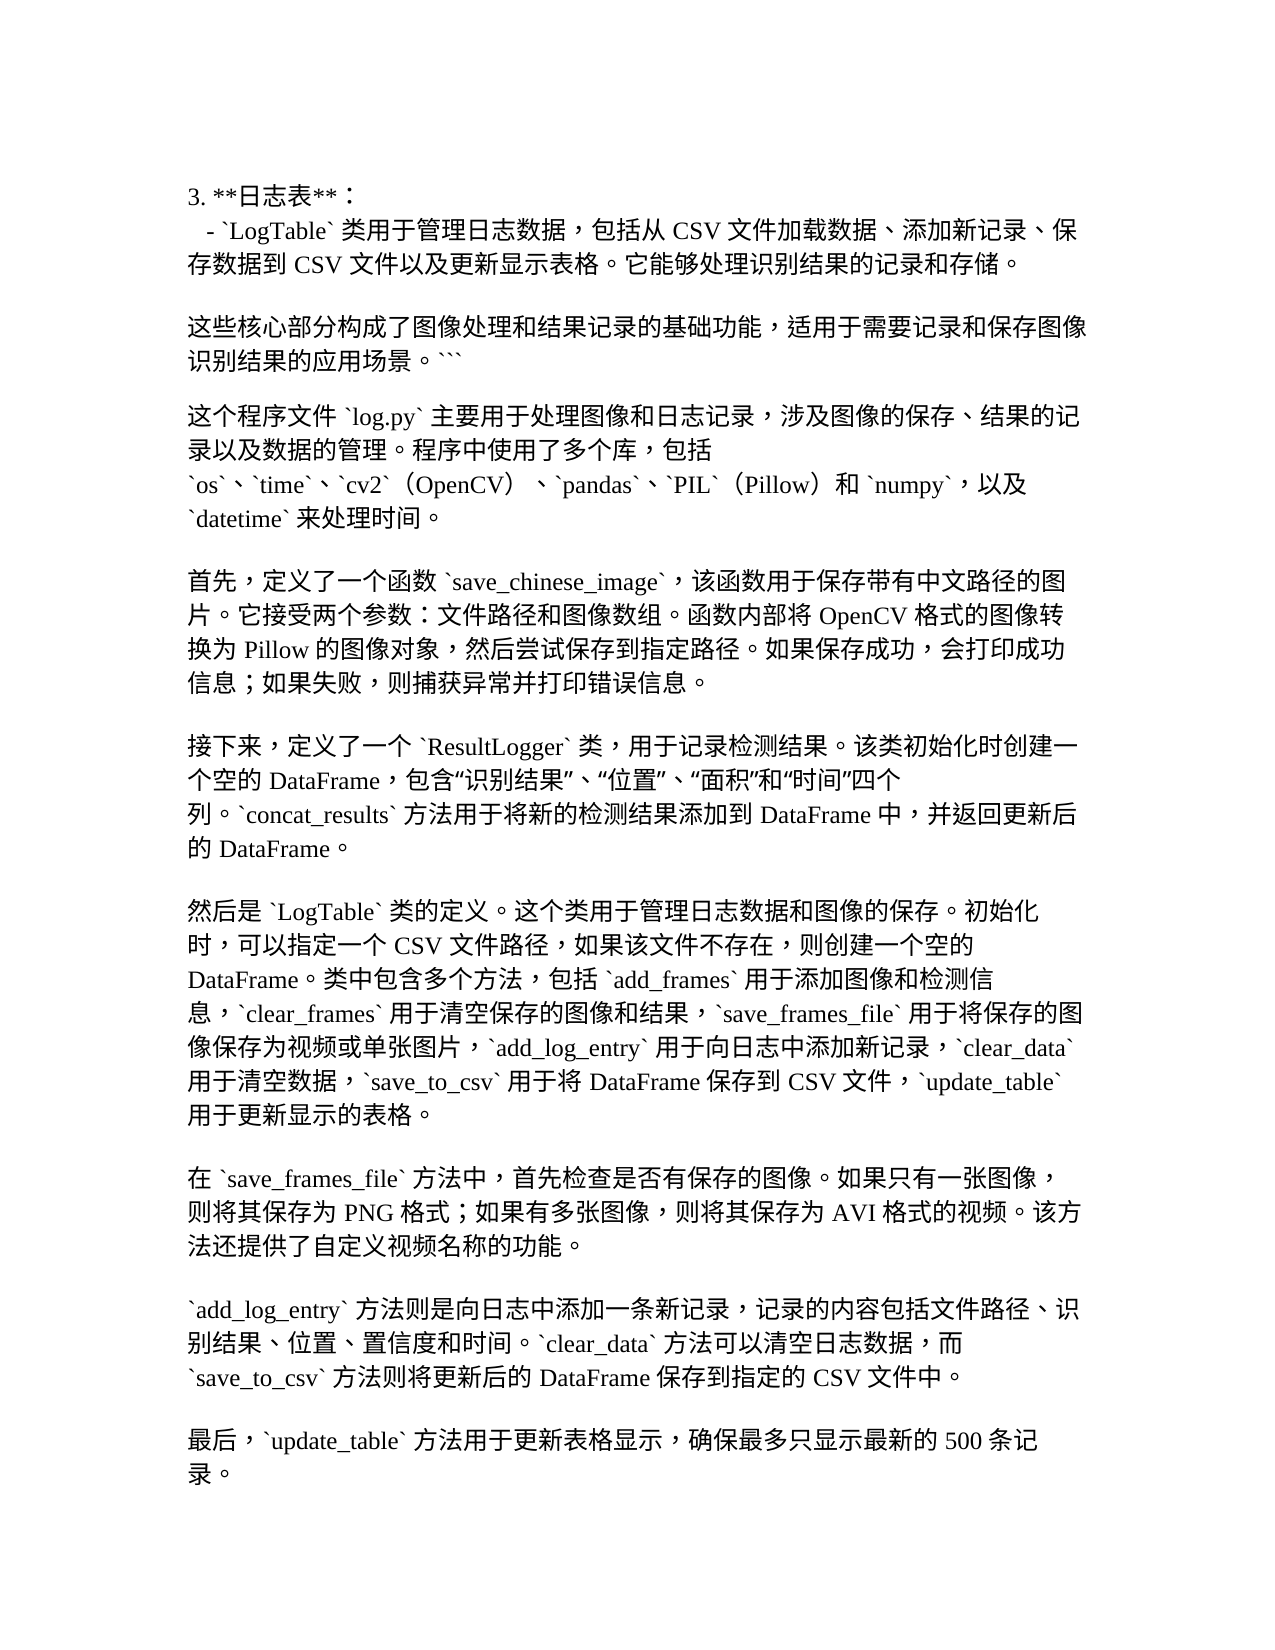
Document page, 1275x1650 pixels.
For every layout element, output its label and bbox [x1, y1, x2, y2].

text [187, 150, 1087, 378]
text [187, 399, 1087, 1491]
